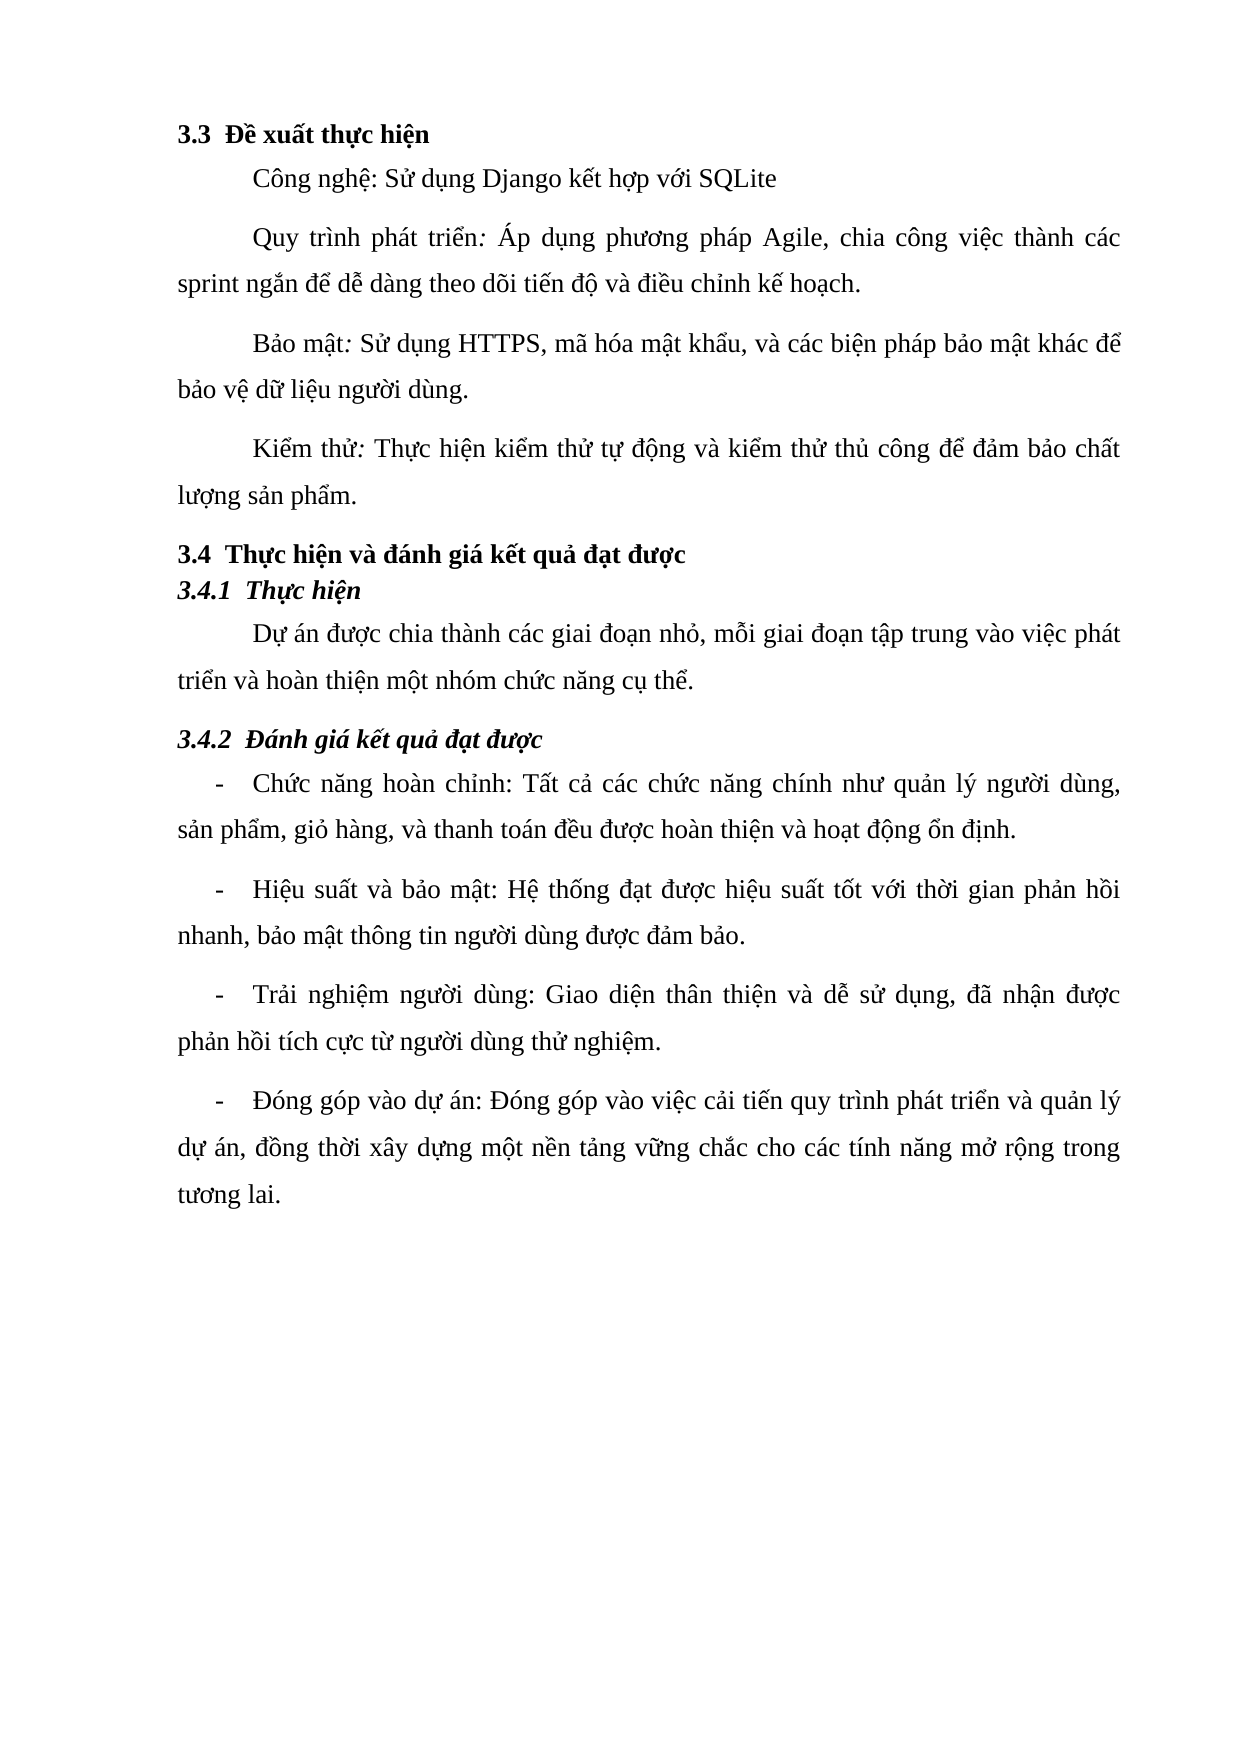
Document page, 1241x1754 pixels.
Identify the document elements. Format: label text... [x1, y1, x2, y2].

text Công nghệ: Sử dụng Django kết hợp với SQLite [177, 162, 1122, 193]
list Đóng góp vào dự án: Đóng góp vào việc cải tiến quy trình phát triển và quản lý dự án, đồng thời xây dựng một nền tảng vững chắc cho các tính năng mở rộng trong tương lai. [177, 1084, 1122, 1209]
text Dự án được chia thành các giai đoạn nhỏ, mỗi giai đoạn tập trung vào việc phát triển và hoàn thiện một nhóm chức năng cụ thể. [177, 617, 1122, 695]
list Chức năng hoàn chỉnh: Tất cả các chức năng chính như quản lý người dùng, sản phẩm, giỏ hàng, và thanh toán đều được hoàn thiện và hoạt động ổn định. [177, 767, 1122, 845]
subtitle Đề xuất thực hiện [177, 118, 1122, 149]
list Hiệu suất và bảo mật: Hệ thống đạt được hiệu suất tốt với thời gian phản hồi nhanh, bảo mật thông tin người dùng được đảm bảo. [177, 873, 1122, 951]
list Trải nghiệm người dùng: Giao diện thân thiện và dễ sử dụng, đã nhận được phản hồi tích cực từ người dùng thử nghiệm. [177, 978, 1122, 1056]
subtitle Đánh giá kết quả đạt được [177, 723, 1122, 754]
text Quy trình phát triển: Áp dụng phương pháp Agile, chia công việc thành các sprint ngắn để dễ dàng theo dõi tiến độ và điều chỉnh kế hoạch. [177, 221, 1122, 299]
text Kiểm thử: Thực hiện kiểm thử tự động và kiểm thử thủ công để đảm bảo chất lượng sản phẩm. [177, 433, 1122, 510]
subtitle Thực hiện và đánh giá kết quả đạt được [177, 538, 1122, 569]
text Bảo mật: Sử dụng HTTPS, mã hóa mật khẩu, và các biện pháp bảo mật khác để bảo vệ dữ liệu người dùng. [177, 327, 1122, 404]
subtitle Thực hiện [177, 574, 1122, 605]
